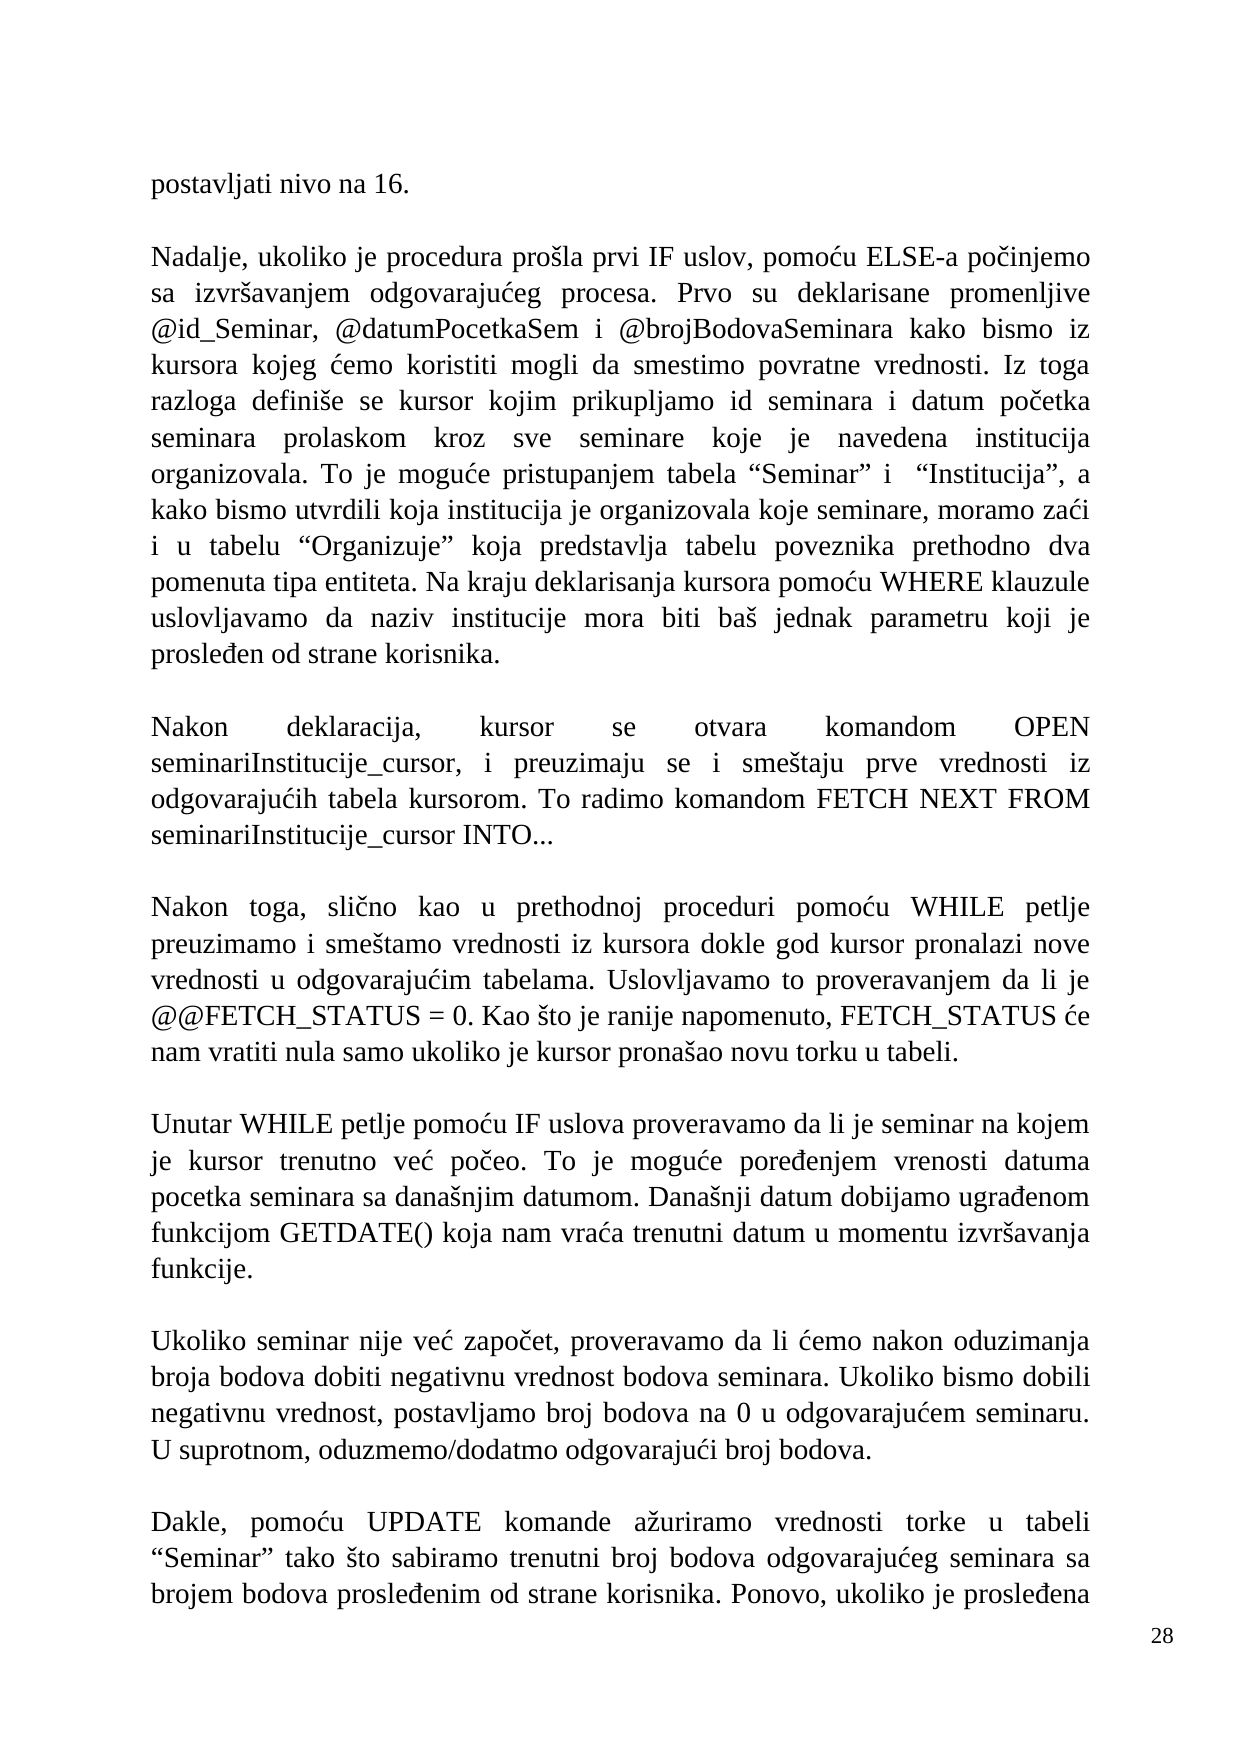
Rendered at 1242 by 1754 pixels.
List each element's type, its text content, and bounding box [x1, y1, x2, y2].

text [151, 167, 1091, 200]
text Ukoliko seminar nije već započet, proveravamo da li ćemo nakon oduzimanja broja bodova dobiti negativnu vrednost bodova seminara. Ukoliko bismo dobili negativnu vrednost, postavljamo broj bodova na 0 u odgovarajućem seminaru. U suprotnom, oduzmemo/dodatmo odgovarajući broj bodova. [151, 1323, 1091, 1465]
text Unutar WHILE petlje pomoću IF uslova proveravamo da li je seminar na kojem je kursor trenutno već počeo. To je moguće poređenjem vrenosti datuma pocetka seminara sa današnjim datumom. Današnji datum dobijamo ugrađenom funkcijom GETDATE() koja nam vraća trenutni datum u momentu izvršavanja funkcije. [151, 1106, 1091, 1284]
text Nadalje, ukoliko je procedura prošla prvi IF uslov, pomoću ELSE-a počinjemo sa izvršavanjem odgovarajućeg procesa. Prvo su deklarisane promenljive @id_Seminar, @datumPocetkaSem i @brojBodovaSeminara kako bismo iz kursora kojeg ćemo koristiti mogli da smestimo povratne vrednosti. Iz toga razloga definiše se kursor kojim prikupljamo id seminara i datum početka seminara prolaskom kroz sve seminare koje je navedena institucija organizovala. To je moguće pristupanjem tabela “Seminar” i “Institucija”, a kako bismo utvrdili koja institucija je organizovala koje seminare, moramo zaći i u tabelu “Organizuje” koja predstavlja tabelu poveznika prethodno dva pomenuta tipa entiteta. Na kraju deklarisanja kursora pomoću WHERE klauzule uslovljavamo da naziv institucije mora biti baš jednak parametru koji je prosleđen od strane korisnika. [151, 239, 1091, 670]
text Nakon toga, slično kao u prethodnoj proceduri pomoću WHILE petlje preuzimamo i smeštamo vrednosti iz kursora dokle god kursor pronalazi nove vrednosti u odgovarajućim tabelama. Uslovljavamo to proveravanjem da li je @@FETCH_STATUS = 0. Kao što je ranije napomenuto, FETCH_STATUS će nam vratiti nula samo ukoliko je kursor pronašao novu torku u tabeli. [151, 889, 1091, 1068]
text Nakon deklaracija, kursor se otvara komandom OPEN seminariInstitucije_cursor, i preuzimaju se i smeštaju prve vrednosti iz odgovarajućih tabela kursorom. To radimo komandom FETCH NEXT FROM seminariInstitucije_cursor INTO... [151, 709, 1091, 851]
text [151, 1504, 1091, 1610]
